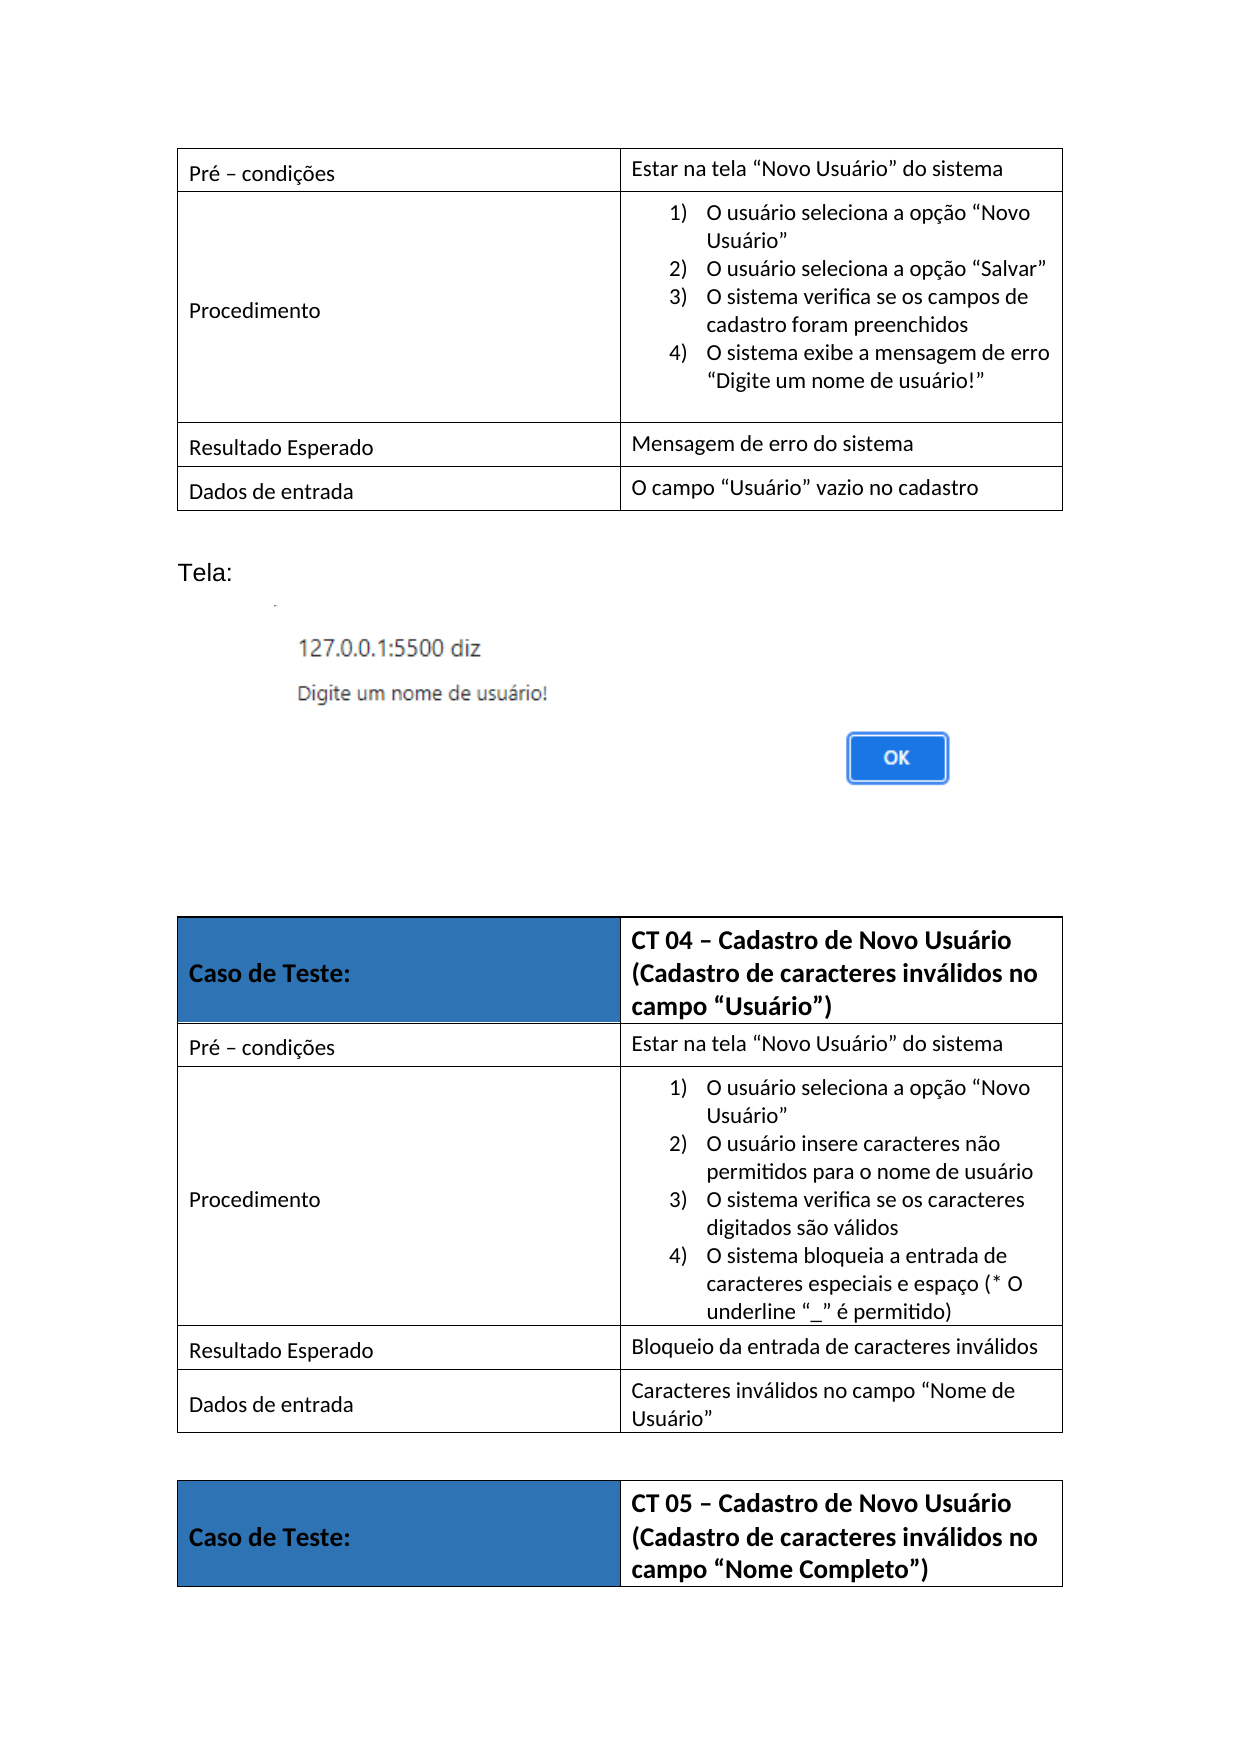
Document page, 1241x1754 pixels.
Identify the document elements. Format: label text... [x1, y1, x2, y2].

table_cell O usuário seleciona a opção “Novo Usuário” O usuário insere caracteres não permitidos para o nome de usuário O sistema verifica se os caracteres digitados são válidos O sistema bloqueia a entrada de caracteres especiais e espaço (* O underline “_” é permitido) [621, 1067, 1062, 1325]
table_cell Mensagem de erro do sistema [621, 423, 1062, 466]
table_cell Estar na tela “Novo Usuário” do sistema [621, 1024, 1062, 1066]
table_cell O campo “Usuário” vazio no cadastro [621, 467, 1062, 510]
table_cell Resultado Esperado [178, 1326, 620, 1369]
table_header Caso de Teste: [178, 1481, 620, 1586]
table_cell Bloqueio da entrada de caracteres inválidos [621, 1326, 1062, 1369]
table_cell Dados de entrada [178, 467, 620, 510]
table_cell Pré – condições [178, 149, 620, 191]
table_cell Caracteres inválidos no campo “Nome de Usuário” [621, 1370, 1062, 1432]
table_header Caso de Teste: [178, 918, 620, 1022]
table_cell Resultado Esperado [178, 423, 620, 466]
table_cell O usuário seleciona a opção “Novo Usuário” O usuário seleciona a opção “Salvar” O sistema verifica se os campos de cadastro foram preenchidos O sistema exibe a mensagem de erro “Digite um nome de usuário!” [621, 192, 1062, 422]
picture [274, 605, 967, 804]
table_cell Procedimento [178, 1067, 620, 1325]
text Tela: [177, 558, 1063, 586]
table_cell Pré – condições [178, 1024, 620, 1066]
table_cell Estar na tela “Novo Usuário” do sistema [621, 149, 1062, 191]
table_header CT 04 – Cadastro de Novo Usuário (Cadastro de caracteres inválidos no campo “Usuário”) [621, 918, 1062, 1022]
table_cell Procedimento [178, 192, 620, 422]
table_cell Dados de entrada [178, 1370, 620, 1432]
table_header CT 05 – Cadastro de Novo Usuário (Cadastro de caracteres inválidos no campo “Nome Completo”) [621, 1481, 1062, 1586]
